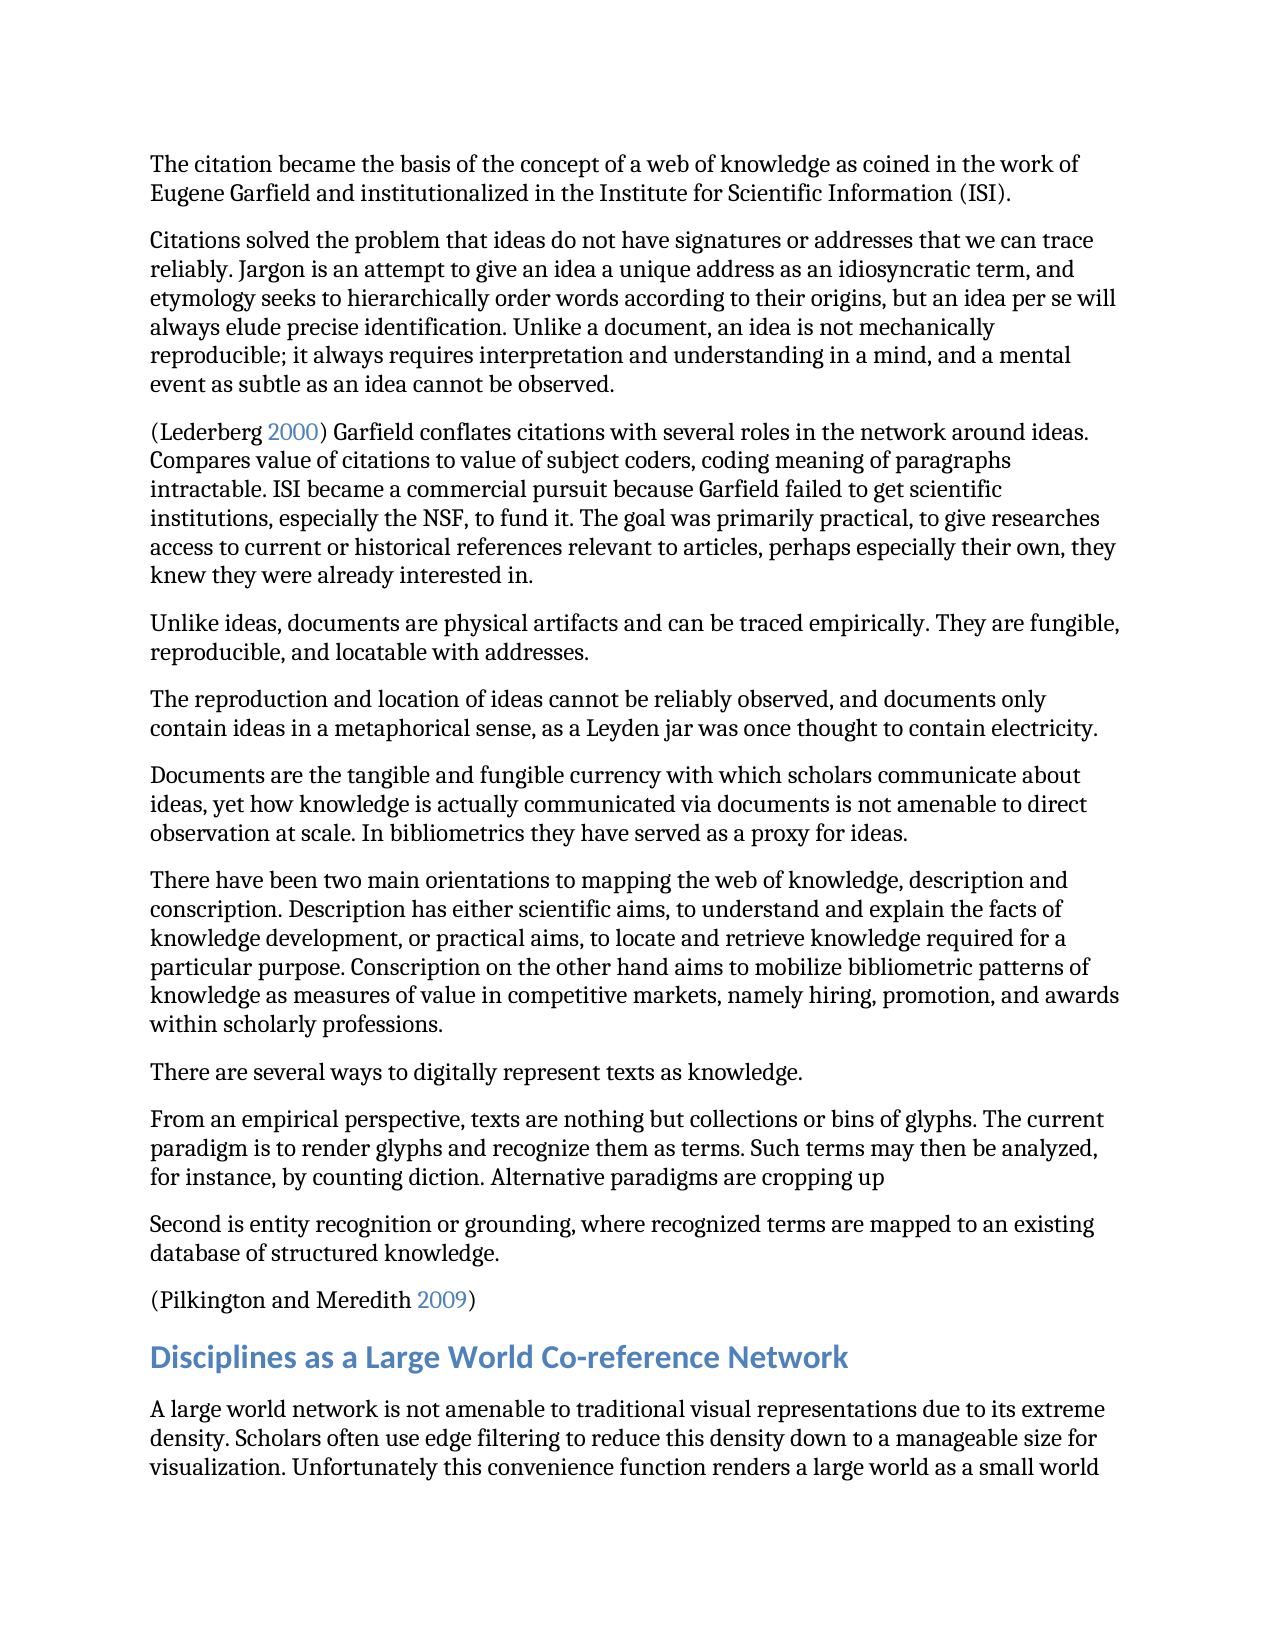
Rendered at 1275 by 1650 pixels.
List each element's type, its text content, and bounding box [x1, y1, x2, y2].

text There are several ways to digitally represent texts as knowledge. [150, 1057, 1125, 1086]
text Unlike ideas, documents are physical artifacts and can be traced empirically. They are fungible, reproducible, and locatable with addresses. [150, 609, 1125, 666]
text From an empirical perspective, texts are nothing but collections or bins of glyphs. The current paradigm is to render glyphs and recognize them as terms. Such terms may then be analyzed, for instance, by counting diction. Alternative paradigms are cropping up [150, 1105, 1125, 1191]
text Documents are the tangible and fungible currency with which scholars communicate about ideas, yet how knowledge is actually communicated via documents is not amenable to direct observation at scale. In bibliometrics they have served as a proxy for ideas. [150, 761, 1125, 847]
text (Pilkington and Meredith 2009) [150, 1286, 1125, 1315]
text (Lederberg 2000) Garfield conflates citations with several roles in the network around ideas. Compares value of citations to value of subject coders, coding meaning of paragraphs intractable. ISI became a commercial pursuit because Garfield failed to get scientific institutions, especially the NSF, to fund it. The goal was primarily practical, to give researches access to current or historical references relevant to articles, perhaps especially their own, they knew they were already interested in. [150, 417, 1125, 590]
text The reproduction and location of ideas cannot be reliably observed, and documents only contain ideas in a metaphorical sense, as a Leyden jar was once thought to contain electricity. [150, 685, 1125, 742]
text The citation became the basis of the concept of a web of knowledge as coined in the work of Eugene Garfield and institutionalized in the Institute for Scientific Information (ISI). [150, 150, 1125, 207]
text Citations solved the problem that ideas do not have signatures or addresses that we can trace reliably. Jargon is an attempt to give an idea a unique address as an idiosyncratic term, and etymology seeks to hierarchically order words according to their origins, but an idea per se will always elude precise identification. Unlike a document, an idea is not mechanically reproducible; it always requires interpretation and understanding in a mind, and a mental event as subtle as an idea cannot be observed. [150, 226, 1125, 399]
subtitle Disciplines as a Large World Co-reference Network [150, 1336, 1125, 1377]
text Second is entity recognition or grounding, where recognized terms are mapped to an existing database of structured knowledge. [150, 1210, 1125, 1267]
text There have been two main orientations to mapping the web of knowledge, description and conscription. Description has either scientific aims, to understand and explain the facts of knowledge development, or practical aims, to locate and retrieve knowledge required for a particular purpose. Conscription on the other hand aims to mobilize bibliometric patterns of knowledge as measures of value in competitive markets, namely hiring, promotion, and awards within scholarly professions. [150, 866, 1125, 1039]
